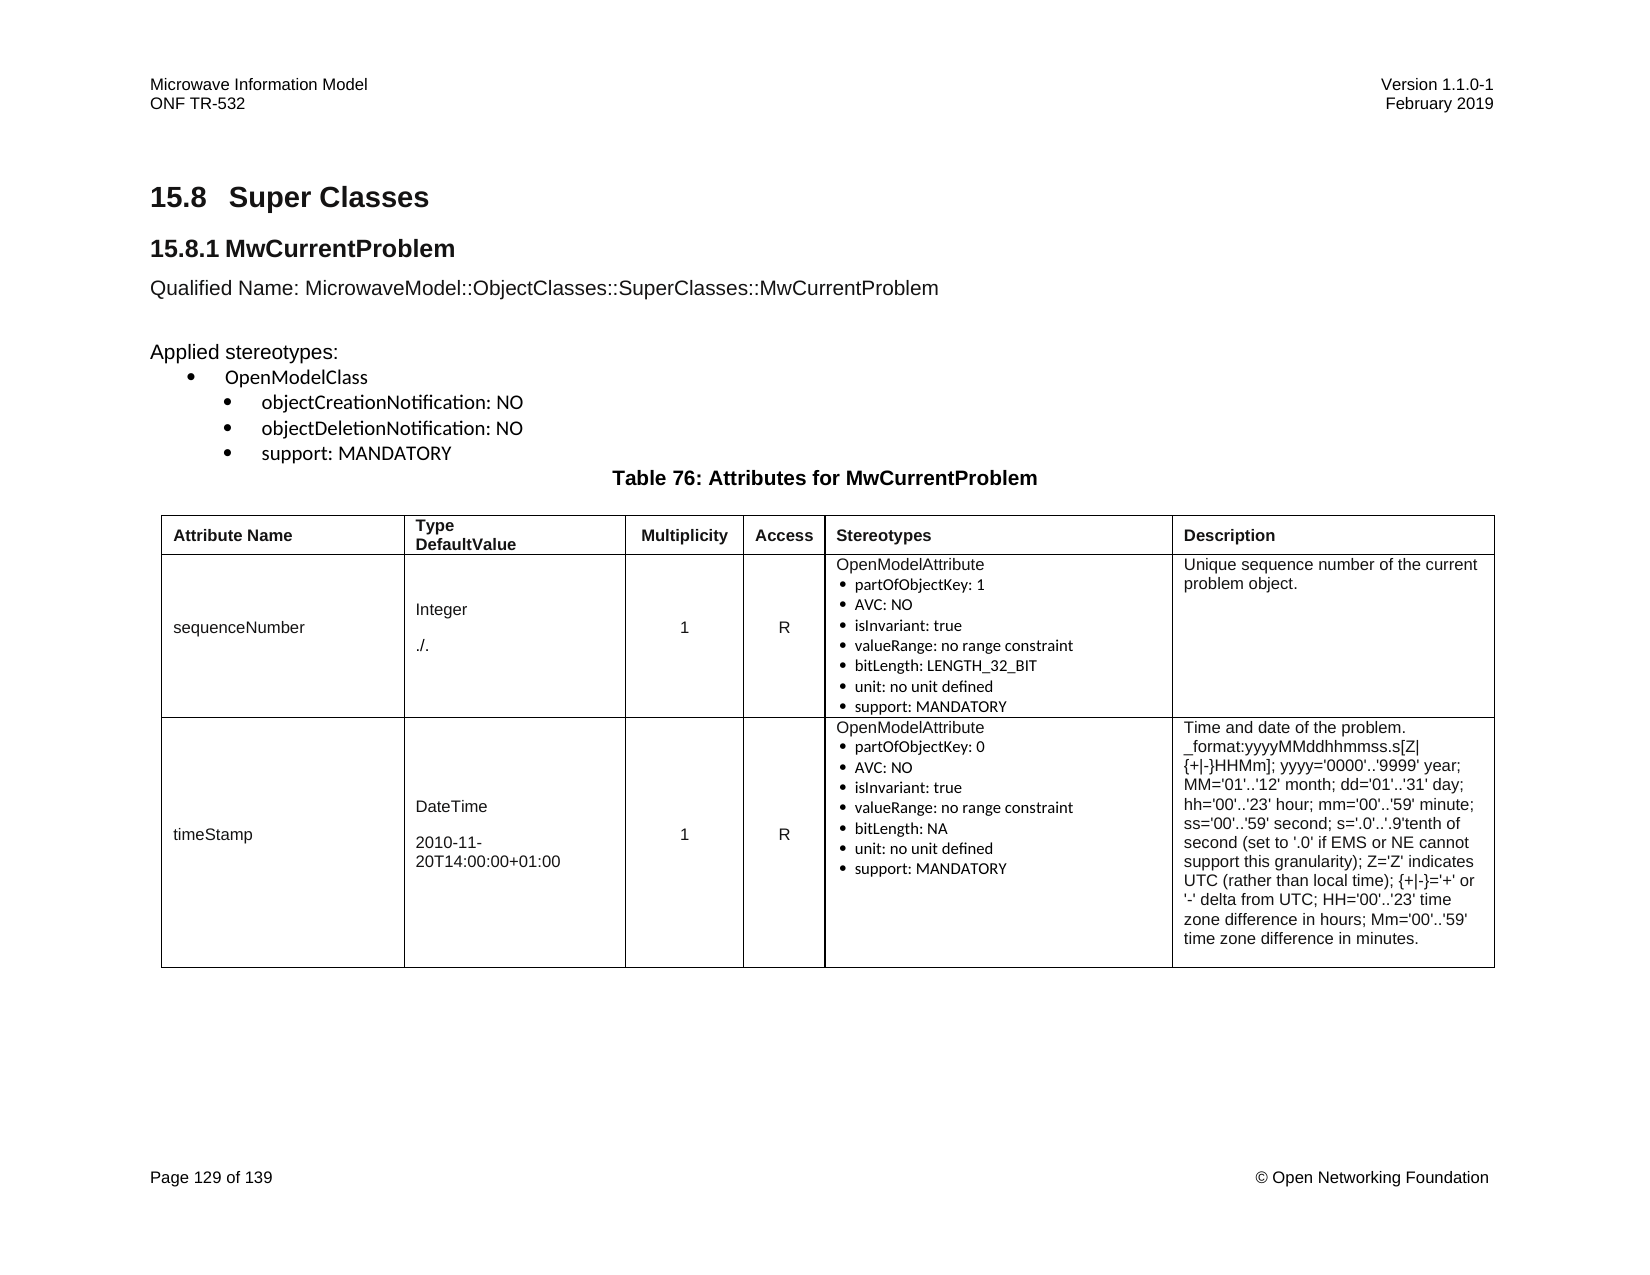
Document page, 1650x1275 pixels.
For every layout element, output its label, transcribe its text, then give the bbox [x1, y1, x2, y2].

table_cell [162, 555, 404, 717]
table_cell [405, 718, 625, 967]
text Applied stereotypes: [150, 340, 1500, 364]
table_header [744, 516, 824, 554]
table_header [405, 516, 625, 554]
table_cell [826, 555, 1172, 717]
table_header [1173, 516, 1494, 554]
list objectDeletionNotification: NO [224, 415, 1500, 440]
text Qualified Name: MicrowaveModel::ObjectClasses::SuperClasses::MwCurrentProblem [150, 276, 1500, 299]
list support: MANDATORY [224, 440, 1500, 466]
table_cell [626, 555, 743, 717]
list objectCreationNotification: NO [224, 389, 1500, 415]
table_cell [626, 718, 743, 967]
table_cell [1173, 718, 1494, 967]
list OpenModelClass [187, 364, 1500, 389]
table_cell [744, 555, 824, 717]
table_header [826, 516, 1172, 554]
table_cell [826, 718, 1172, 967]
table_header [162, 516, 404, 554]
subtitle Super Classes [150, 180, 1500, 213]
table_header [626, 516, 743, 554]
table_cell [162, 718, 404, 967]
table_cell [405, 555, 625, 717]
text Table 76: Attributes for MwCurrentProblem [150, 466, 1500, 490]
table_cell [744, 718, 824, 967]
subtitle MwCurrentProblem [150, 234, 1500, 263]
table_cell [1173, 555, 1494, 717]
